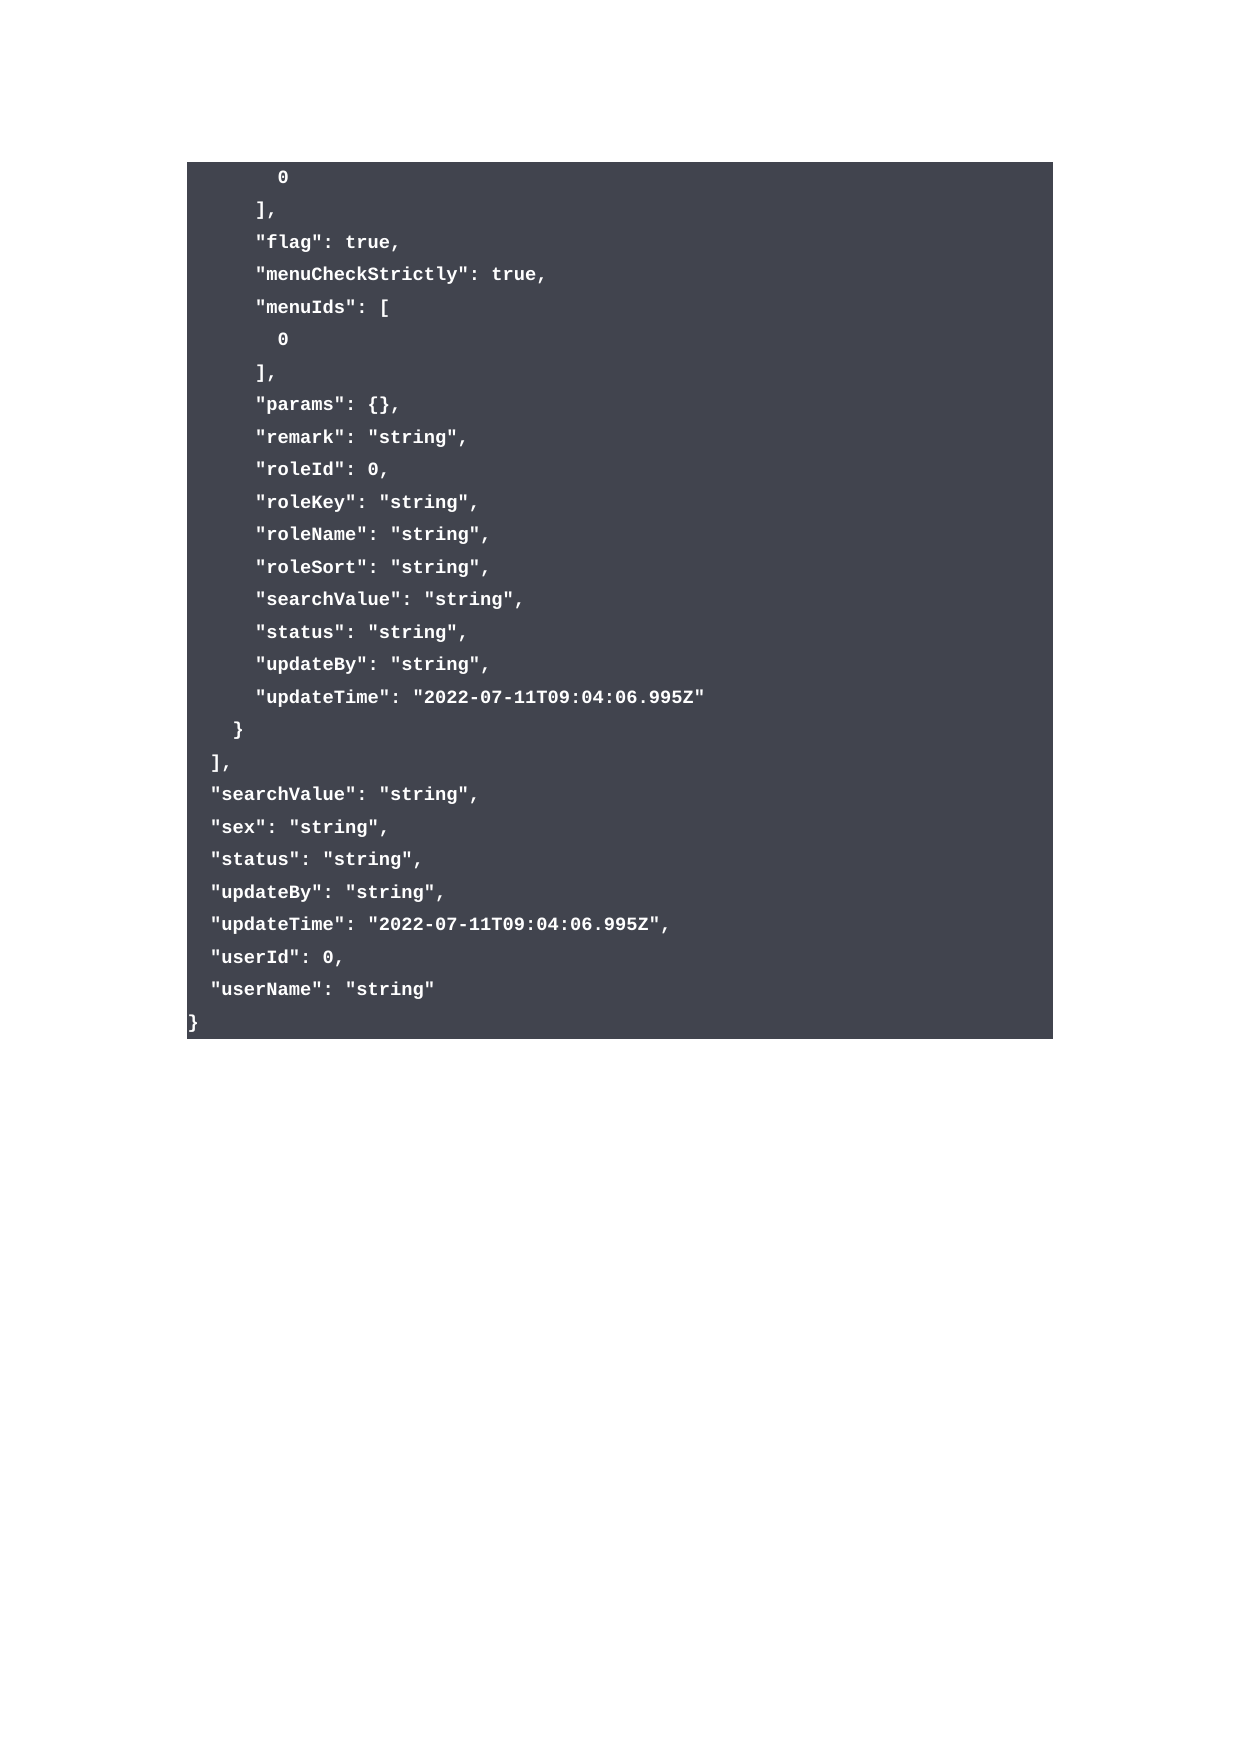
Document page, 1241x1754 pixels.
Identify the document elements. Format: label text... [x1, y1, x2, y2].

text "roleId": 0, [187, 454, 1053, 487]
text "roleName": "string", [187, 519, 1053, 552]
text "status": "string", [187, 844, 1053, 877]
text "userId": 0, [187, 942, 1053, 974]
text "menuIds": [ [187, 292, 1053, 324]
text "updateTime": "2022-07-11T09:04:06.995Z" [187, 682, 1053, 714]
text "roleSort": "string", [187, 552, 1053, 584]
text "params": {}, [187, 389, 1053, 422]
text "status": "string", [187, 617, 1053, 649]
text "updateBy": "string", [187, 649, 1053, 682]
text "sex": "string", [187, 812, 1053, 844]
text "updateBy": "string", [187, 877, 1053, 909]
text "userName": "string" [187, 974, 1053, 1007]
text "menuCheckStrictly": true, [187, 259, 1053, 292]
text "remark": "string", [187, 422, 1053, 454]
text ], [187, 194, 1053, 227]
text ], [187, 357, 1053, 389]
text "updateTime": "2022-07-11T09:04:06.995Z", [187, 909, 1053, 942]
text ], [187, 747, 1053, 779]
text 0 [187, 162, 1053, 194]
text "searchValue": "string", [187, 779, 1053, 812]
text 0 [187, 324, 1053, 357]
text } [187, 1007, 1053, 1039]
text "searchValue": "string", [187, 584, 1053, 617]
text "flag": true, [187, 227, 1053, 259]
text "roleKey": "string", [187, 487, 1053, 519]
text } [187, 714, 1053, 747]
